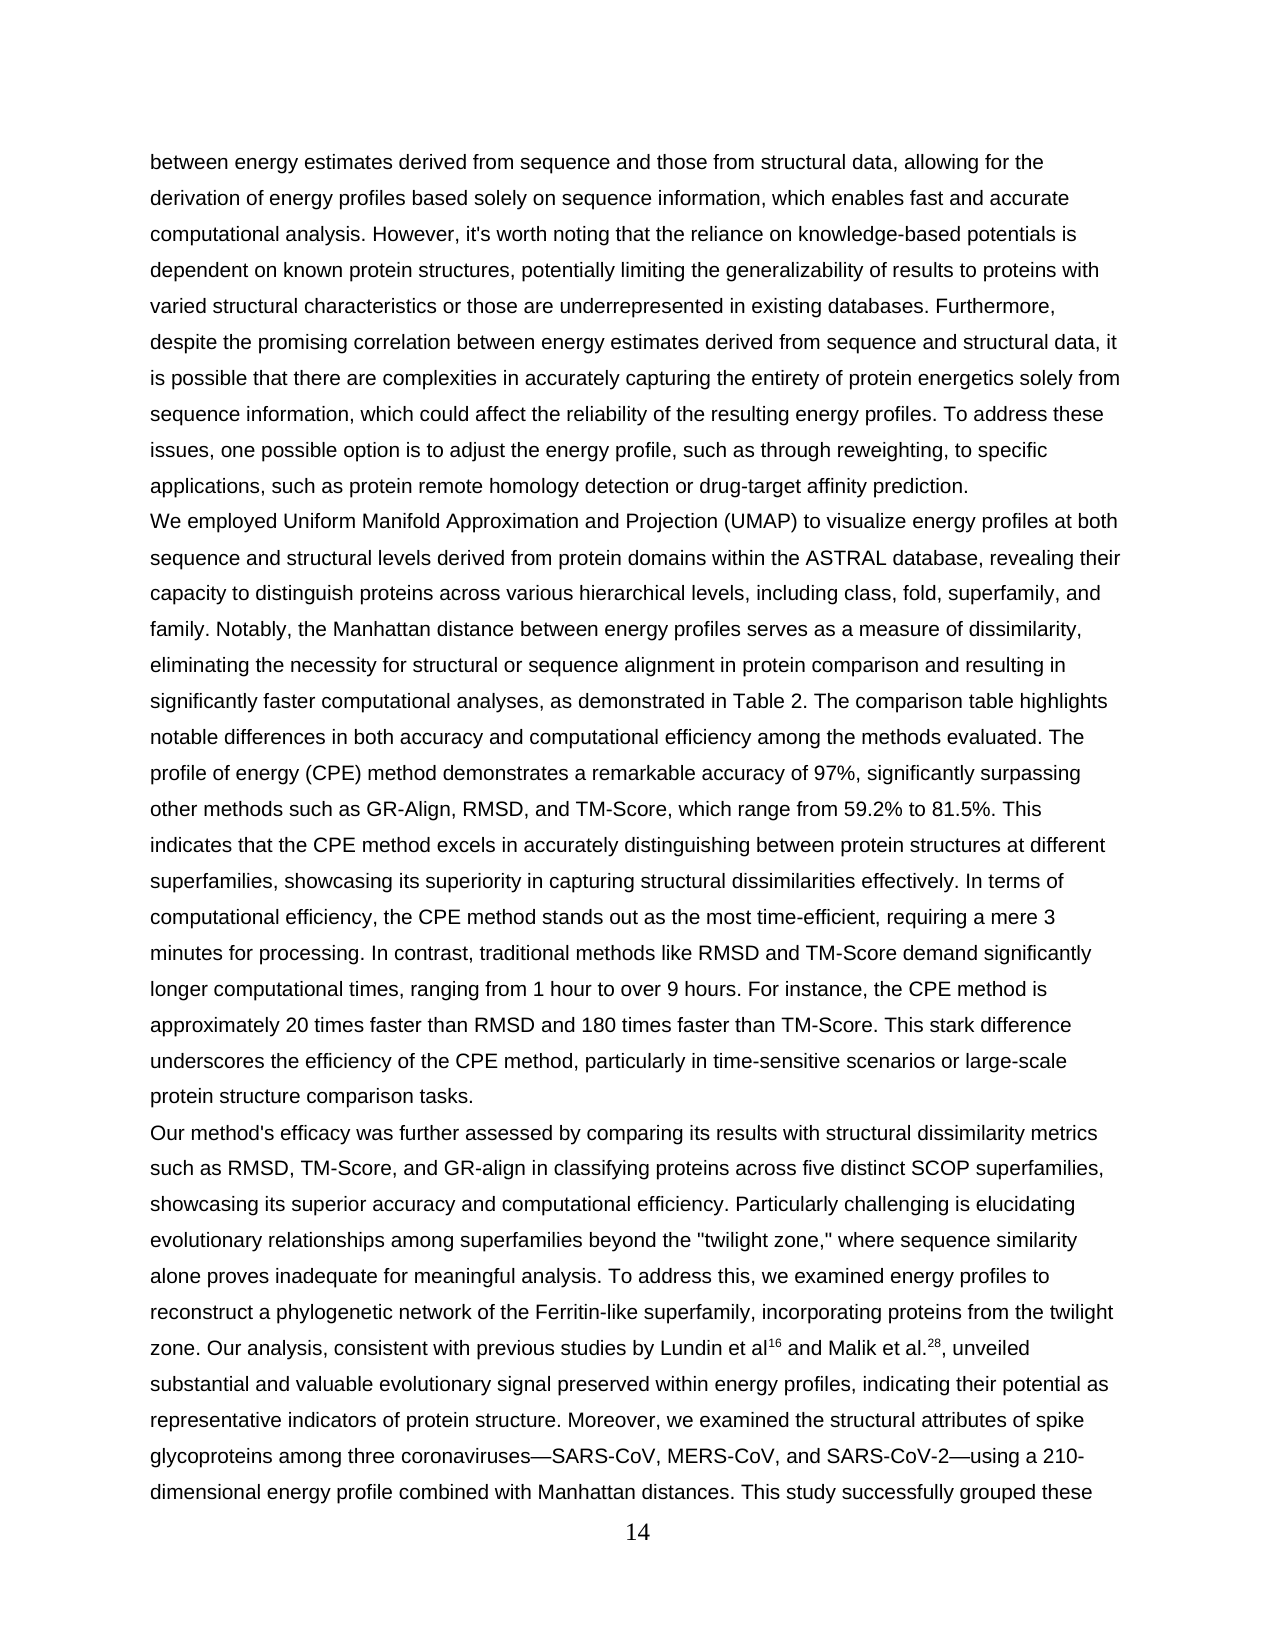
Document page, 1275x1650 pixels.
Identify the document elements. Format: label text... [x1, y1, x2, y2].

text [150, 1120, 1125, 1504]
text We employed Uniform Manifold Approximation and Projection (UMAP) to visualize energy profiles at both sequence and structural levels derived from protein domains within the ASTRAL database, revealing their capacity to distinguish proteins across various hierarchical levels, including class, fold, superfamily, and family. Notably, the Manhattan distance between energy profiles serves as a measure of dissimilarity, eliminating the necessity for structural or sequence alignment in protein comparison and resulting in significantly faster computational analyses, as demonstrated in Table 2. The comparison table highlights notable differences in both accuracy and computational efficiency among the methods evaluated. The profile of energy (CPE) method demonstrates a remarkable accuracy of 97%, significantly surpassing other methods such as GR-Align, RMSD, and TM-Score, which range from 59.2% to 81.5%. This indicates that the CPE method excels in accurately distinguishing between protein structures at different superfamilies, showcasing its superiority in capturing structural dissimilarities effectively. In terms of computational efficiency, the CPE method stands out as the most time-efficient, requiring a mere 3 minutes for processing. In contrast, traditional methods like RMSD and TM-Score demand significantly longer computational times, ranging from 1 hour to over 9 hours. For instance, the CPE method is approximately 20 times faster than RMSD and 180 times faster than TM-Score. This stark difference underscores the efficiency of the CPE method, particularly in time-sensitive scenarios or large-scale protein structure comparison tasks. [150, 509, 1125, 1108]
